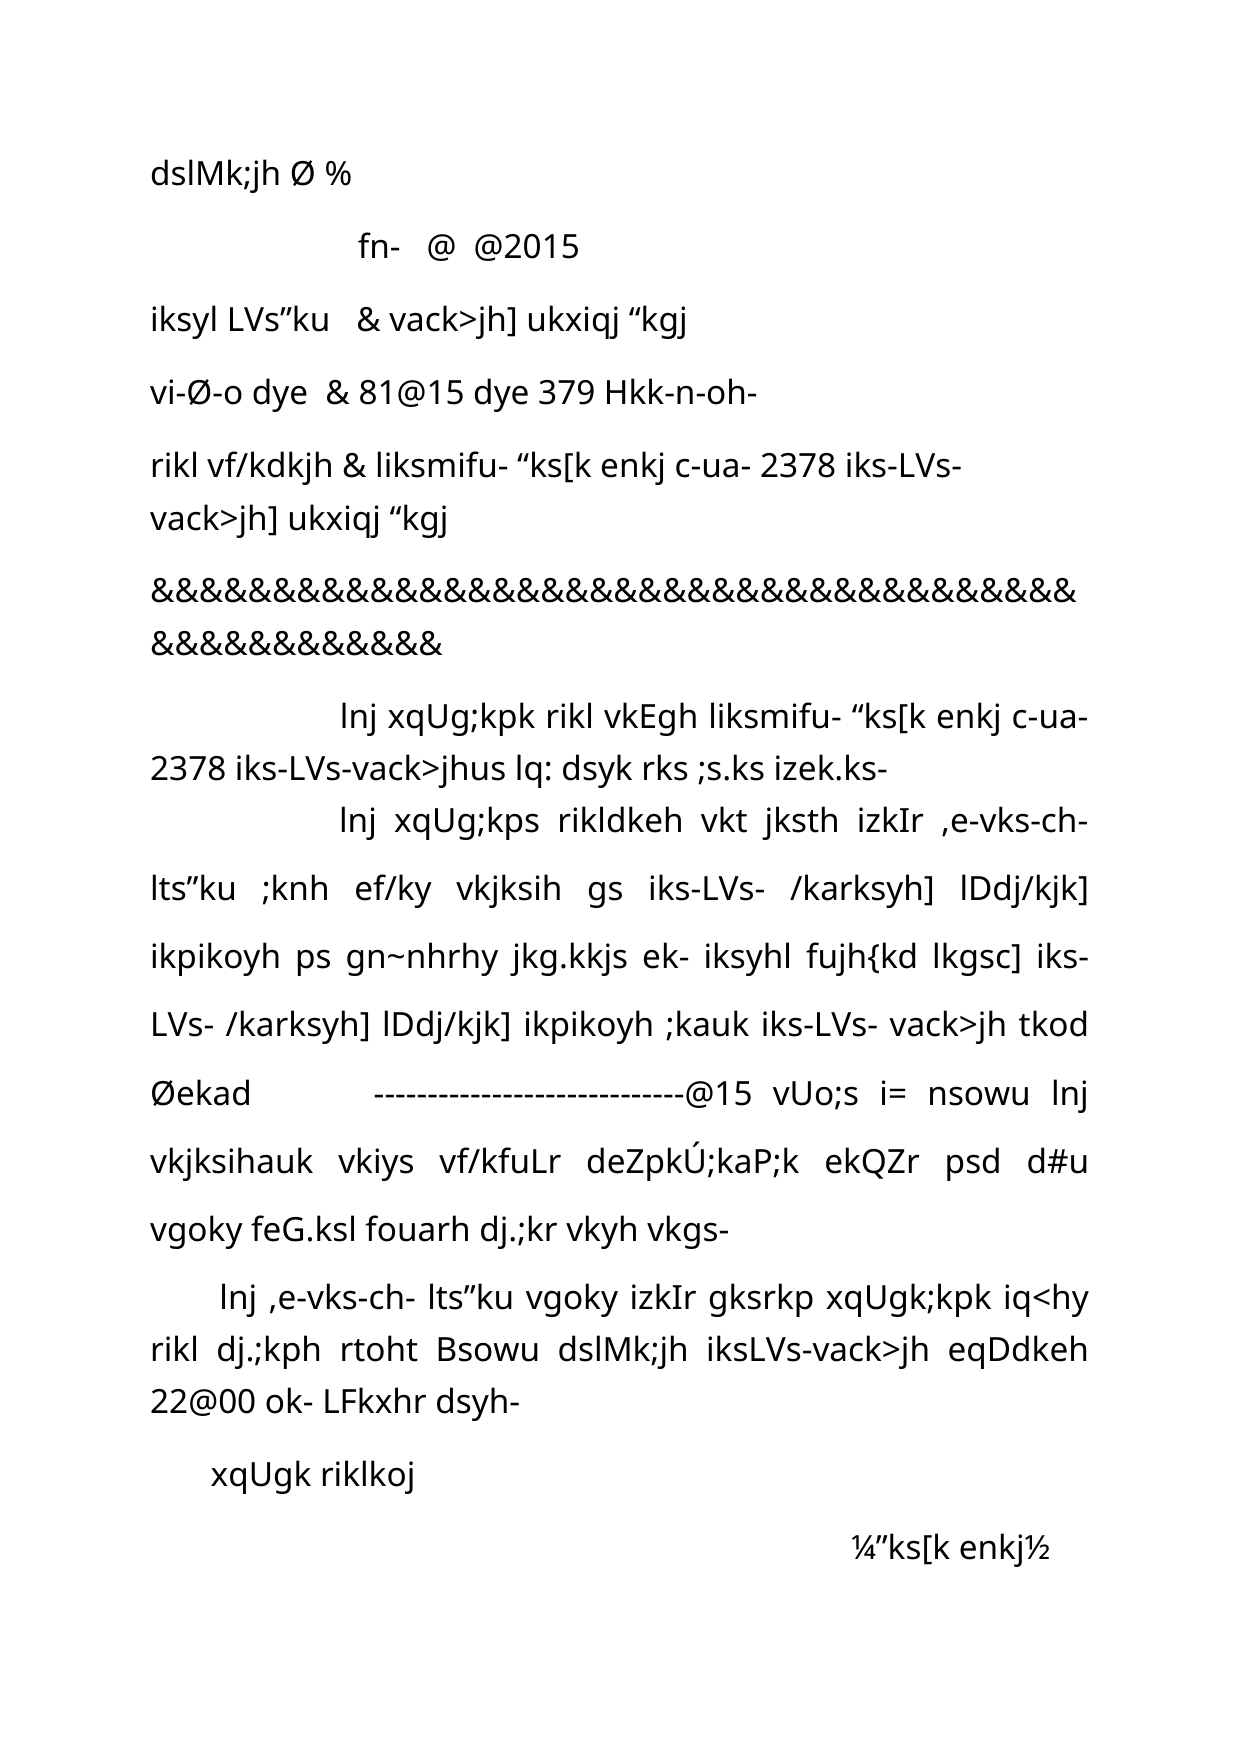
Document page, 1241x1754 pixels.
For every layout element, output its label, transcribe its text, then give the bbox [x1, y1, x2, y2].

text rikl vf/kdkjh & liksmifu- “ks[k enkj c-ua- 2378 iks-LVs-vack>jh] ukxiqj “kgj [150, 442, 1090, 540]
text fn- @ @2015 [150, 223, 1090, 268]
text &&&&&&&&&&&&&&&&&&&&&&&&&&&&&&&&&&&&&&&&&&&&&&&&&& [150, 567, 1090, 665]
text xqUgk riklkoj [150, 1451, 1090, 1497]
text lnj xqUg;kpk rikl vkEgh liksmifu- “ks[k enkj c-ua- 2378 iks-LVs-vack>jhus lq: dsyk rks ;s.ks izek.ks- [150, 692, 1090, 790]
text lnj xqUg;kps rikldkeh vkt jksth izkIr ,e-vks-ch- lts”ku ;knh ef/ky vkjksih gs iks-LVs- /karksyh] lDdj/kjk] ikpikoyh ps gn~nhrhy jkg.kkjs ek- iksyhl fujh{kd lkgsc] iks-LVs- /karksyh] lDdj/kjk] ikpikoyh ;kauk iks-LVs- vack>jh tkod Øekad -----------------------------@15 vUo;s i= nsowu lnj vkjksihauk vkiys vf/kfuLr deZpkÚ;kaP;k ekQZr psd d#u vgoky feG.ksl fouarh dj.;kr vkyh vkgs- [150, 797, 1090, 1251]
text vi-Ø-o dye & 81@15 dye 379 Hkk-n-oh- [150, 369, 1090, 414]
text lnj ,e-vks-ch- lts”ku vgoky izkIr gksrkp xqUgk;kpk iq<hy rikl dj.;kph rtoht Bsowu dslMk;jh iksLVs-vack>jh eqDdkeh 22@00 ok- LFkxhr dsyh- [150, 1274, 1090, 1423]
text ¼”ks[k enkj½ [750, 1524, 1090, 1569]
text iksyl LVs”ku & vack>jh] ukxiqj “kgj [150, 296, 1090, 341]
text dslMk;jh Ø % [150, 150, 1090, 195]
